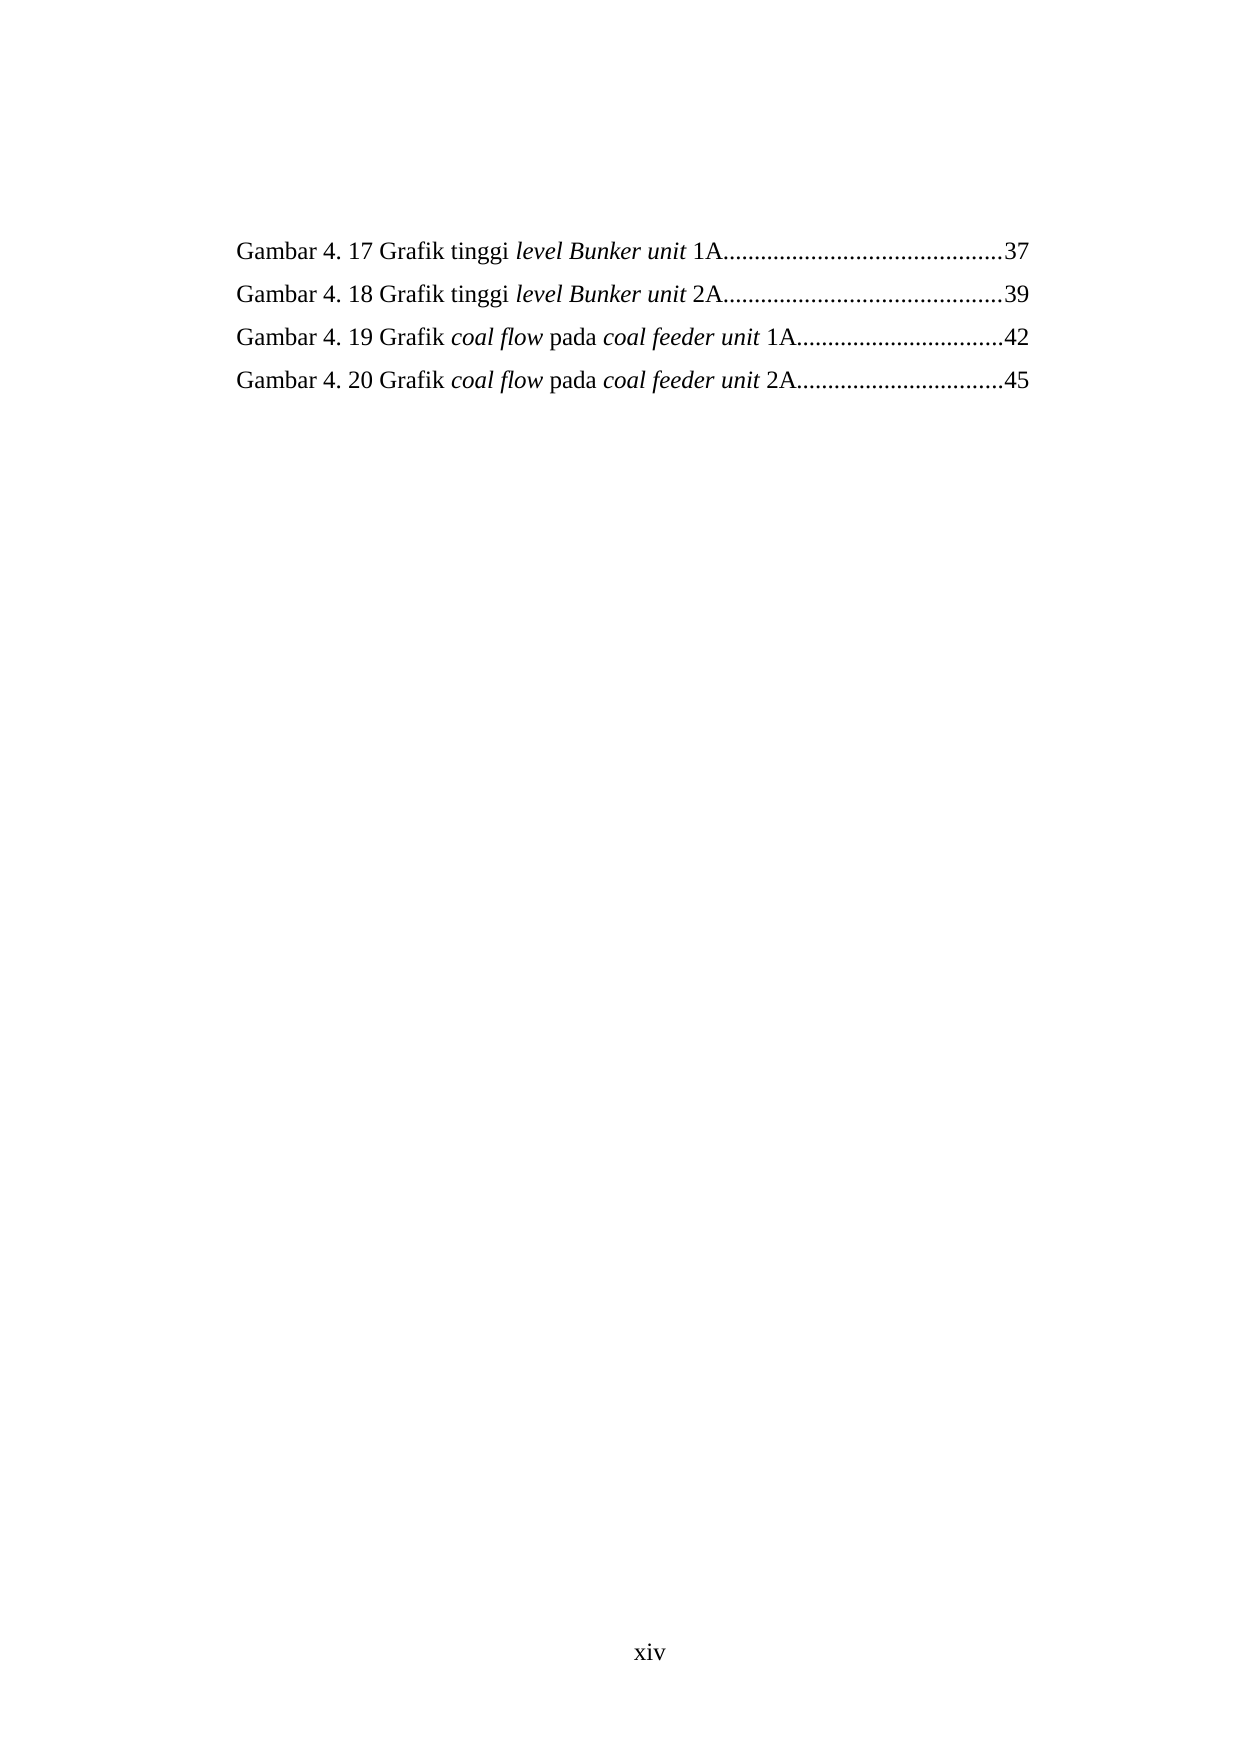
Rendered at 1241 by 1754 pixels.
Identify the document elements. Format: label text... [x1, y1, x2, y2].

text Gambar 4. 17 Grafik tinggi level Bunker unit 1A 37 [236, 236, 1063, 265]
text Gambar 4. 19 Grafik coal flow pada coal feeder unit 1A 42 [236, 322, 1063, 351]
text Gambar 4. 20 Grafik coal flow pada coal feeder unit 2A 45 [236, 366, 1063, 394]
text Gambar 4. 18 Grafik tinggi level Bunker unit 2A 39 [236, 279, 1063, 308]
